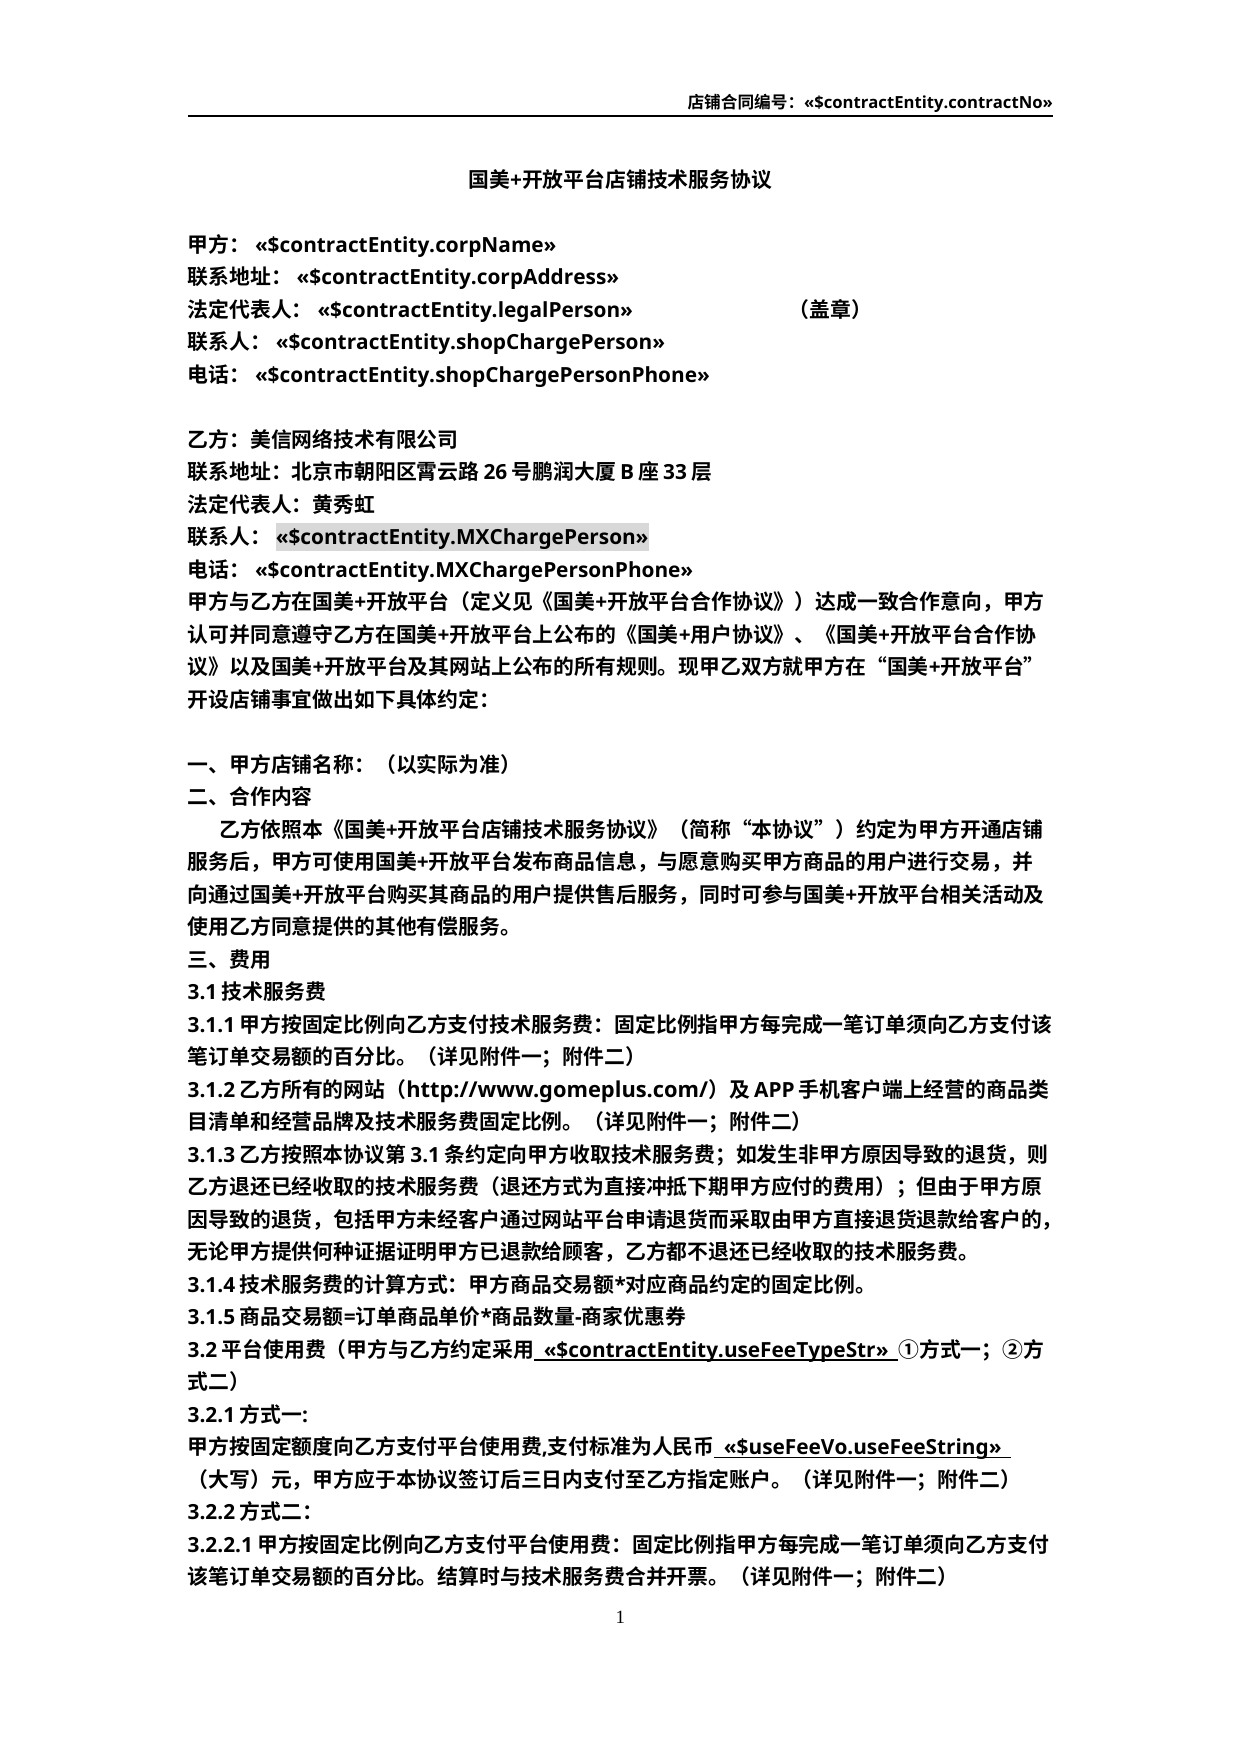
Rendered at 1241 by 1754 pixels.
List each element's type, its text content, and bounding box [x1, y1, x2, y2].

text 电话： «$contractEntity.MXChargePersonPhone» [187, 552, 1053, 584]
text 3.1.5商品交易额=订单商品单价*商品数量-商家优惠券 [187, 1299, 1053, 1332]
text 3.1.2乙方所有的网站（http://www.gomeplus.com/）及APP手机客户端上经营的商品类目清单和经营品牌及技术服务费固定比例。（详见附件一；附件二） [187, 1072, 1053, 1137]
text 乙方依照本《国美+开放平台店铺技术服务协议》（简称“本协议”）约定为甲方开通店铺服务后，甲方可使用国美+开放平台发布商品信息，与愿意购买甲方商品的用户进行交易，并向通过国美+开放平台购买其商品的用户提供售后服务，同时可参与国美+开放平台相关活动及使用乙方同意提供的其他有偿服务。 [187, 812, 1053, 942]
text 电话： [187, 357, 1053, 389]
text 联系地址： [187, 259, 1053, 292]
text 联系人： [187, 324, 1053, 357]
text 甲方： [187, 227, 1053, 259]
text 法定代表人： （盖章） [187, 292, 1053, 324]
text 3.2.1方式一: [187, 1397, 1053, 1429]
text 甲方按固定额度向乙方支付平台使用费,支付标准为人民币 «$useFeeVo.useFeeString» （大写）元，甲方应于本协议签订后三日内支付至乙方指定账户。（详见附件一；附件二） [187, 1429, 1053, 1494]
text 3.1.1甲方按固定比例向乙方支付技术服务费：固定比例指甲方每完成一笔订单须向乙方支付该笔订单交易额的百分比。（详见附件一；附件二） [187, 1007, 1053, 1072]
text 乙方：美信网络技术有限公司 [187, 422, 1053, 454]
text 3.1.3乙方按照本协议第3.1条约定向甲方收取技术服务费；如发生非甲方原因导致的退货，则乙方退还已经收取的技术服务费（退还方式为直接冲抵下期甲方应付的费用）；但由于甲方原因导致的退货，包括甲方未经客户通过网站平台申请退货而采取由甲方直接退货退款给客户的，无论甲方提供何种证据证明甲方已退款给顾客，乙方都不退还已经收取的技术服务费。 [187, 1137, 1053, 1267]
text 甲方与乙方在国美+开放平台（定义见《国美+开放平台合作协议》）达成一致合作意向，甲方认可并同意遵守乙方在国美+开放平台上公布的《国美+用户协议》、《国美+开放平台合作协议》以及国美+开放平台及其网站上公布的所有规则。现甲乙双方就甲方在“国美+开放平台”开设店铺事宜做出如下具体约定： [187, 584, 1053, 714]
text 3.2平台使用费（甲方与乙方约定采用 ①方式一；②方式二） [187, 1332, 1053, 1397]
text 一、甲方店铺名称：（以实际为准） [187, 747, 1053, 779]
text 3.2.2方式二： [187, 1494, 1053, 1527]
text 3.1技术服务费 [187, 974, 1053, 1007]
text 国美+开放平台店铺技术服务协议 [187, 162, 1053, 194]
text 三、费用 [187, 942, 1053, 974]
text 二、合作内容 [187, 779, 1053, 812]
text 联系人： «$contractEntity.MXChargePerson» [187, 519, 1053, 552]
text 3.1.4技术服务费的计算方式：甲方商品交易额*对应商品约定的固定比例。 [187, 1267, 1053, 1299]
text 3.2.2.1甲方按固定比例向乙方支付平台使用费：固定比例指甲方每完成一笔订单须向乙方支付该笔订单交易额的百分比。结算时与技术服务费合并开票。（详见附件一；附件二） [187, 1527, 1053, 1592]
text 联系地址：北京市朝阳区霄云路26号鹏润大厦B座33层 [187, 454, 1053, 487]
text 法定代表人：黄秀虹 [187, 487, 1053, 519]
